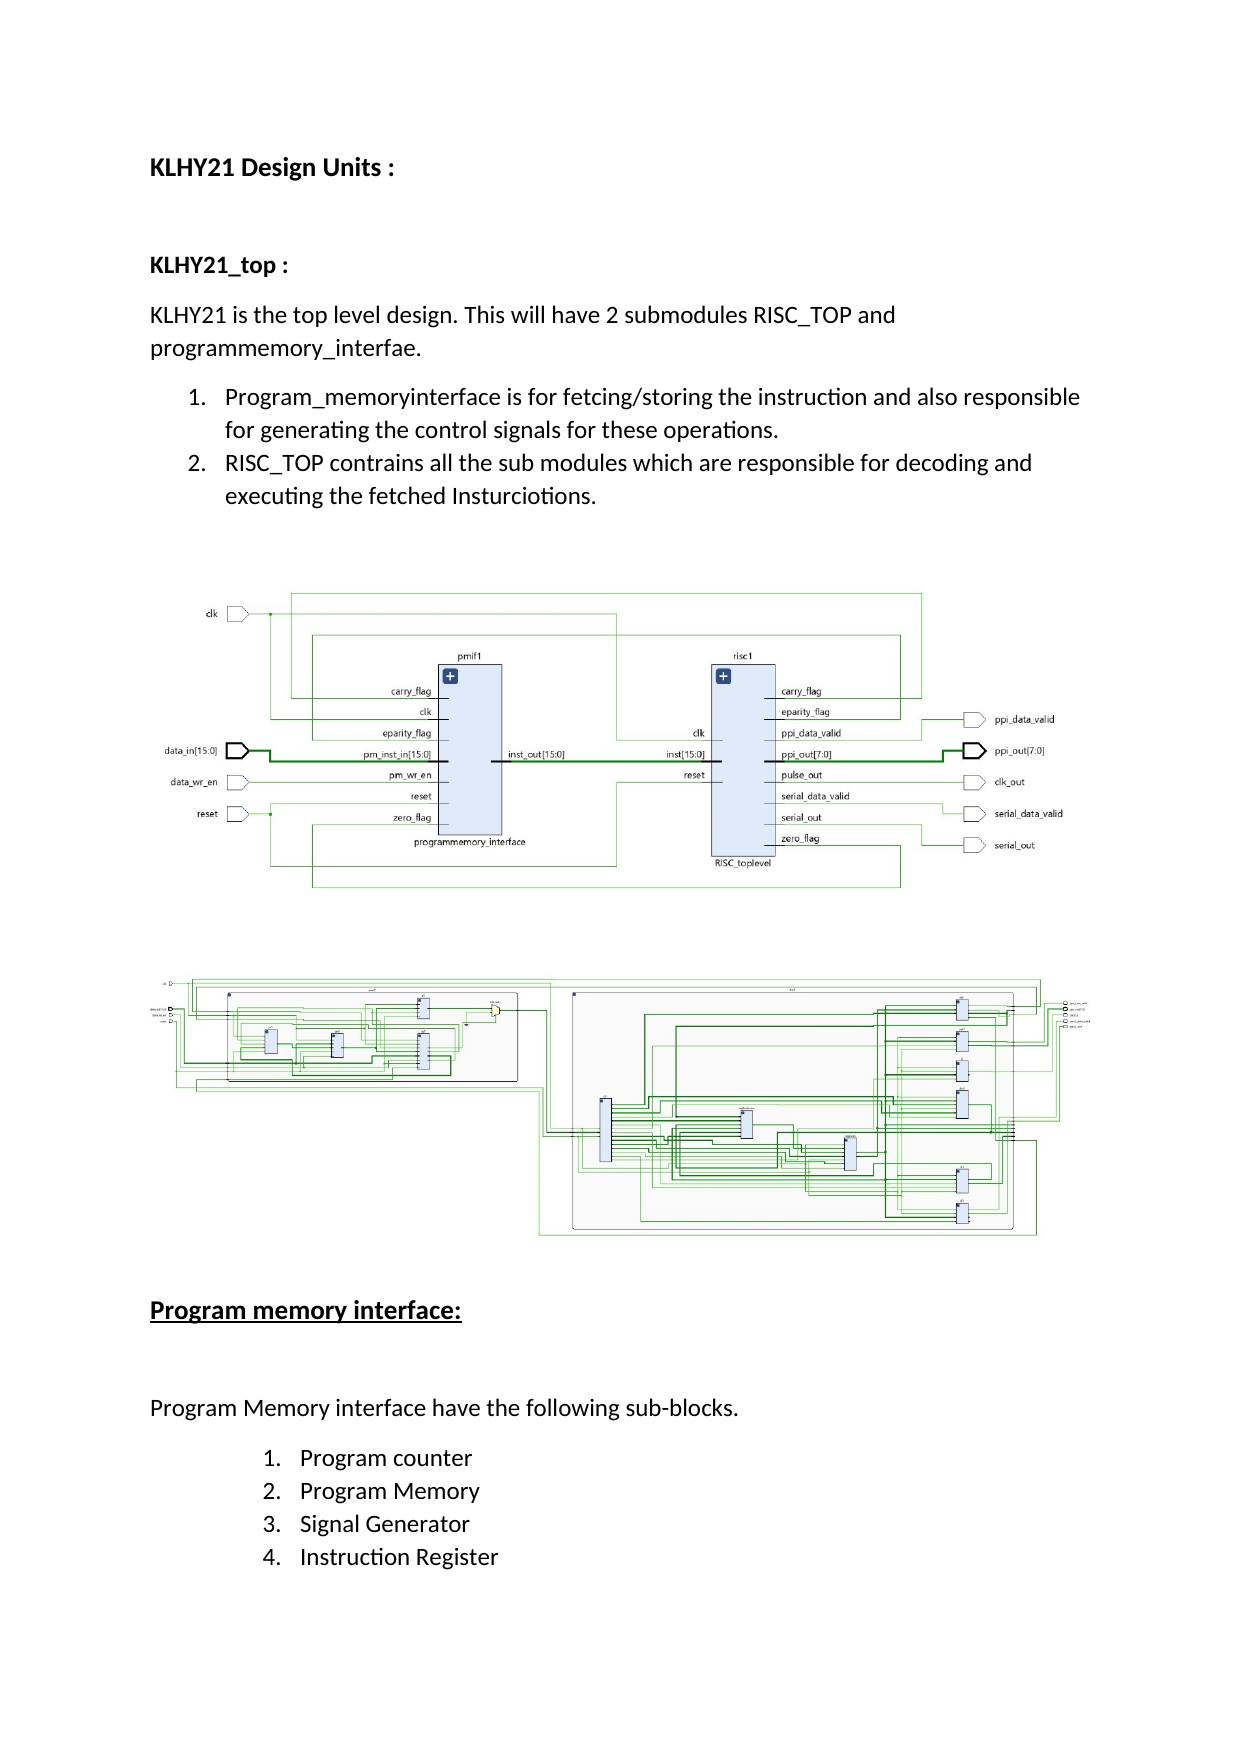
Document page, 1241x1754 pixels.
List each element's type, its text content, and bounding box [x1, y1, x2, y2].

list Instruction Register [262, 1541, 1090, 1571]
text KLHY21_top : [150, 249, 1090, 280]
text Program Memory interface have the following sub-blocks. [150, 1392, 1090, 1423]
list Program counter [262, 1442, 1090, 1473]
list RISC_TOP contrains all the sub modules which are responsible for decoding and executing the fetched Insturciotions. [187, 447, 1090, 511]
list Program Memory [262, 1475, 1090, 1506]
text KLHY21 is the top level design. This will have 2 submodules RISC_TOP and programmemory_interfae. [150, 299, 1090, 362]
picture [150, 529, 1091, 950]
list Signal Generator [262, 1508, 1090, 1538]
text Program memory interface: [150, 1293, 1090, 1326]
text KLHY21 Design Units : [150, 150, 1090, 183]
picture [150, 952, 1091, 1245]
list Program_memoryinterface is for fetcing/storing the instruction and also responsible for generating the control signals for these operations. [187, 381, 1090, 445]
